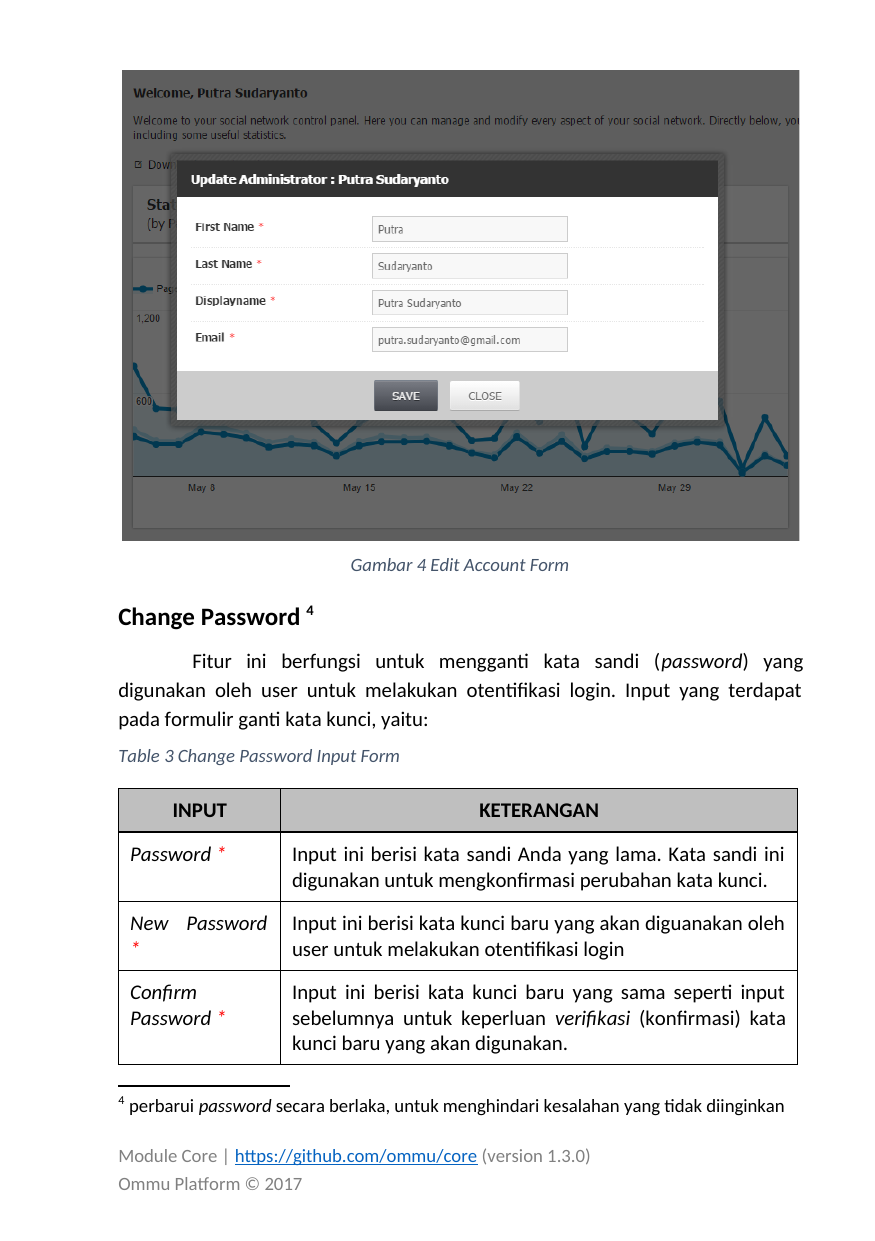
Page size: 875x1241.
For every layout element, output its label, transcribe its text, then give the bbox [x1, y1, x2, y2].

table_cell Input ini berisi kata kunci baru yang akan diguanakan oleh user untuk melakukan otentifikasi login [281, 902, 797, 969]
table_header INPUT [119, 789, 280, 831]
table_cell Password * [119, 833, 280, 901]
table_cell Input ini berisi kata sandi Anda yang lama. Kata sandi ini digunakan untuk mengkonfirmasi perubahan kata kunci. [281, 833, 797, 901]
picture [122, 70, 800, 541]
subtitle Change Password [118, 601, 803, 631]
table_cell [281, 971, 797, 1064]
table_cell Confirm Password * [119, 971, 280, 1064]
table_cell New Password * [119, 902, 280, 969]
table_header KETERANGAN [281, 789, 797, 831]
text Fitur ini berfungsi untuk mengganti kata sandi (password) yang digunakan oleh user untuk melakukan otentifikasi login. Input yang terdapat pada formulir ganti kata kunci, yaitu: [118, 648, 803, 732]
